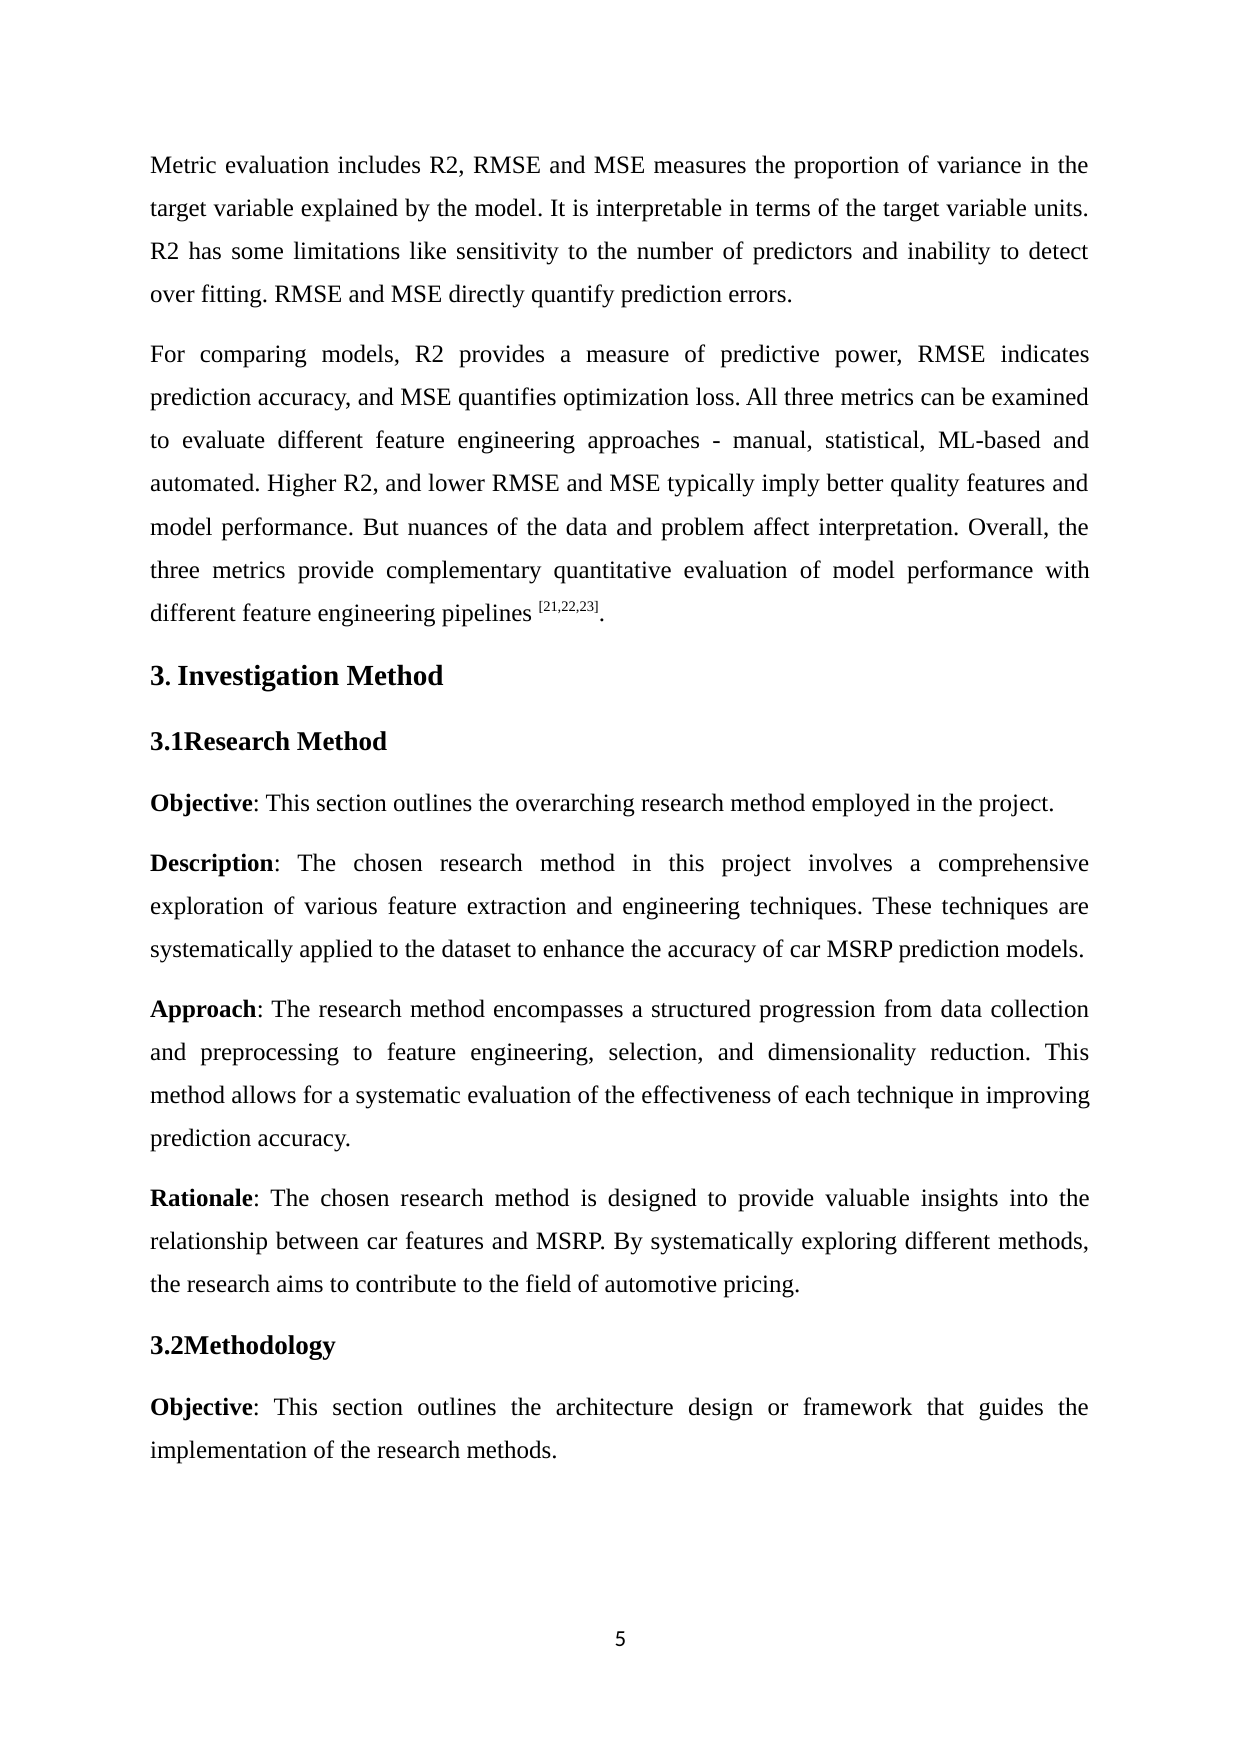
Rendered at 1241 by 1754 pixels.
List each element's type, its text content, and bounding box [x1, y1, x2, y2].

text Description: The chosen research method in this project involves a comprehensive exploration of various feature extraction and engineering techniques. These techniques are systematically applied to the dataset to enhance the accuracy of car MSRP prediction models. [150, 848, 1090, 963]
text 3. Investigation Method [150, 658, 1090, 691]
text Rationale: The chosen research method is designed to provide valuable insights into the relationship between car features and MSRP. By systematically exploring different methods, the research aims to contribute to the field of automotive pricing. [150, 1183, 1090, 1298]
text For comparing models, R2 provides a measure of predictive power, RMSE indicates prediction accuracy, and MSE quantifies optimization loss. All three metrics can be examined to evaluate different feature engineering approaches - manual, statistical, ML-based and automated. Higher R2, and lower RMSE and MSE typically imply better quality features and model performance. But nuances of the data and problem affect interpretation. Overall, the three metrics provide complementary quantitative evaluation of model performance with different feature engineering pipelines [21,22,23]. [150, 339, 1090, 627]
text 3.1Research Method [150, 725, 1090, 756]
text Objective: This section outlines the architecture design or framework that guides the implementation of the research methods. [150, 1392, 1090, 1464]
text 3.2Methodology [150, 1329, 1090, 1360]
text Approach: The research method encompasses a structured progression from data collection and preprocessing to feature engineering, selection, and dimensionality reduction. This method allows for a systematic evaluation of the effectiveness of each technique in improving prediction accuracy. [150, 994, 1090, 1152]
text Metric evaluation includes R2, RMSE and MSE measures the proportion of variance in the target variable explained by the model. It is interpretable in terms of the target variable units. R2 has some limitations like sensitivity to the number of predictors and inability to detect over fitting. RMSE and MSE directly quantify prediction errors. [150, 150, 1090, 308]
text Objective: This section outlines the overarching research method employed in the project. [150, 788, 1090, 817]
